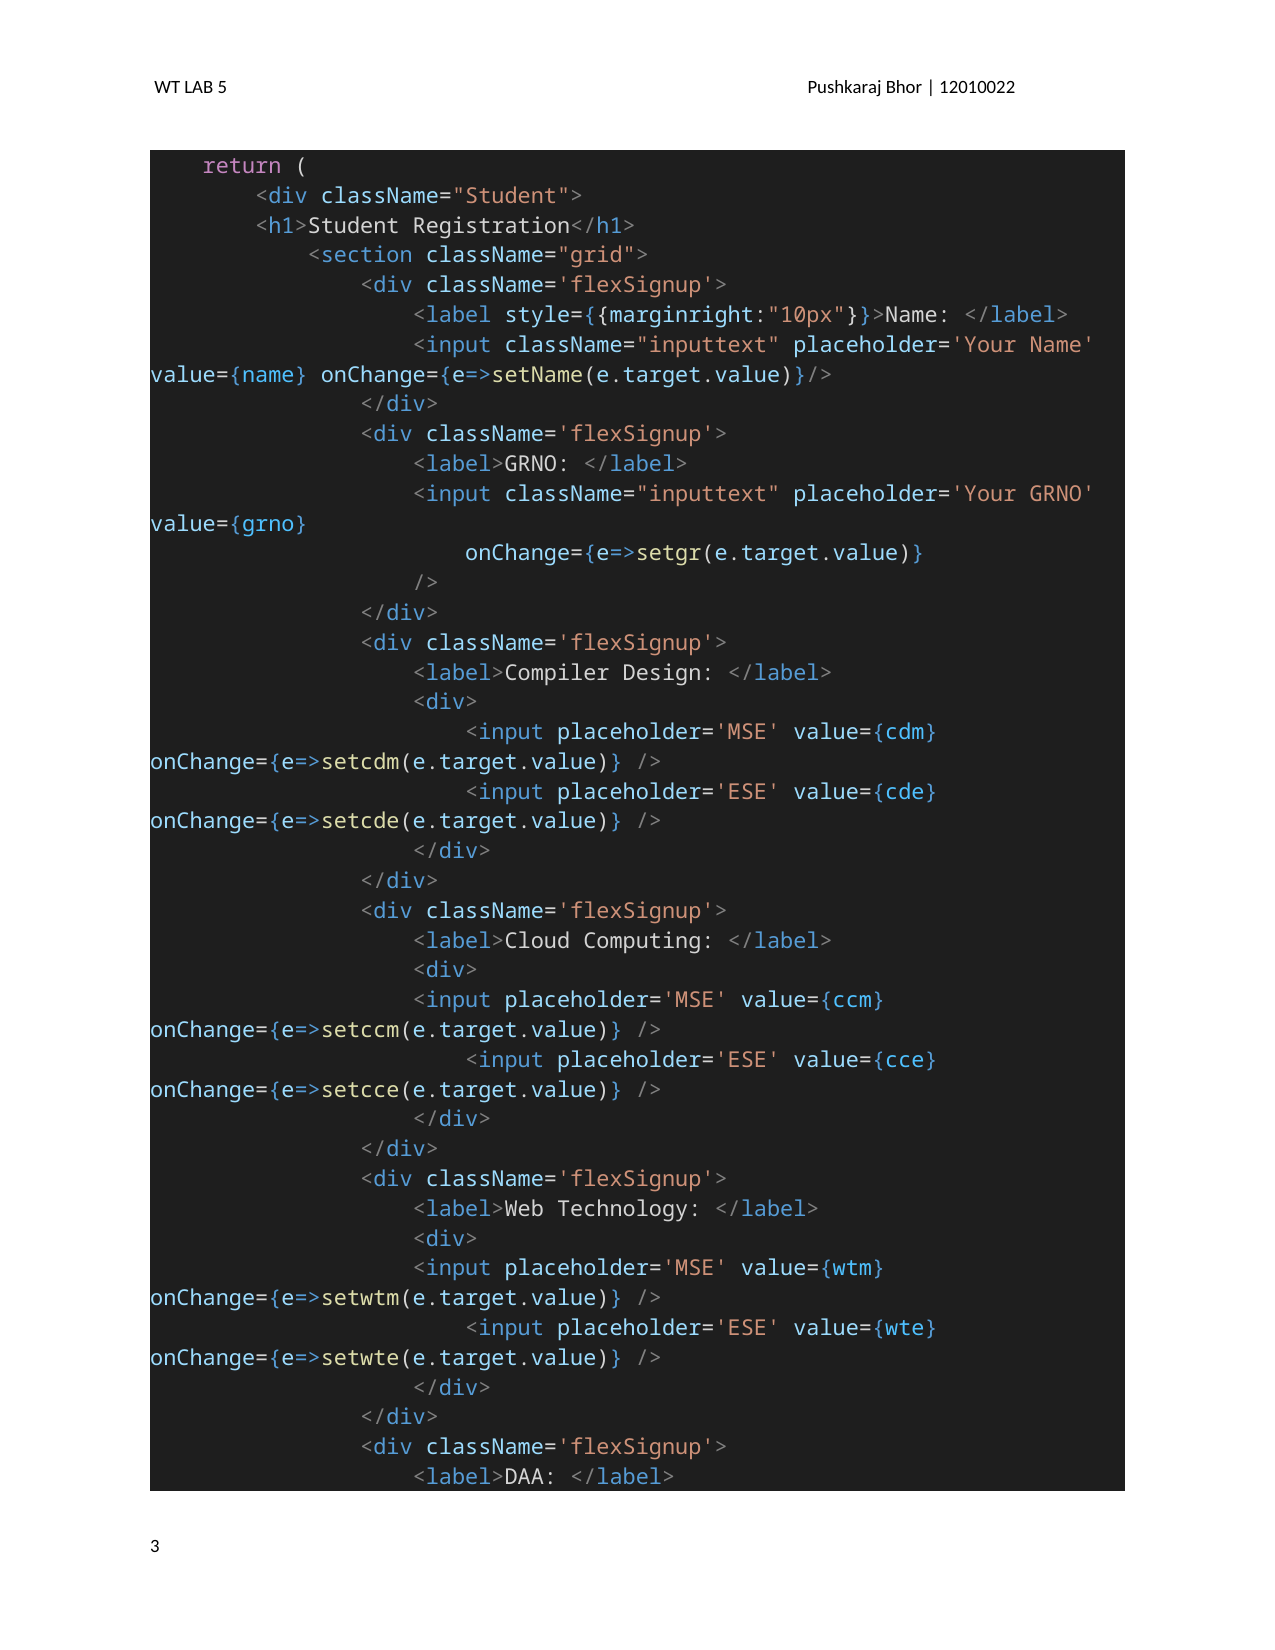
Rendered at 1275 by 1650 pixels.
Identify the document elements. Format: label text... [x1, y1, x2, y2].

text /> [150, 567, 1125, 597]
text </div> [150, 1103, 1125, 1133]
text <label>DAA: </label> [150, 1461, 1125, 1491]
text </div> [150, 835, 1125, 865]
text </div> [150, 1401, 1125, 1431]
text <div className='flexSignup'> [150, 418, 1125, 448]
text </div> [150, 597, 1125, 627]
text <input placeholder='ESE' value={wte} onChange={e=>setwte(e.target.value)} /> [150, 1312, 1125, 1371]
text <label style={{marginright:"10px"}}>Name: </label> [150, 299, 1125, 329]
text <label>GRNO: </label> [150, 448, 1125, 478]
text <input placeholder='ESE' value={cde} onChange={e=>setcde(e.target.value)} /> [150, 776, 1125, 835]
text <input placeholder='MSE' value={ccm} onChange={e=>setccm(e.target.value)} /> [150, 984, 1125, 1044]
text <div className='flexSignup'> [150, 627, 1125, 656]
text <h1>Student Registration</h1> [150, 209, 1125, 239]
text <input className="inputtext" placeholder='Your Name' value={name} onChange={e=>setName(e.target.value)}/> [150, 329, 1125, 388]
text <div> [150, 954, 1125, 984]
text <input className="inputtext" placeholder='Your GRNO' value={grno} [150, 478, 1125, 537]
text <div className='flexSignup'> [150, 1163, 1125, 1193]
text </div> [150, 865, 1125, 895]
text </div> [150, 1371, 1125, 1401]
text <div> [150, 686, 1125, 716]
text onChange={e=>setgr(e.target.value)} [150, 537, 1125, 567]
text <label>Web Technology: </label> [150, 1193, 1125, 1222]
text <div className='flexSignup'> [150, 269, 1125, 299]
text <div className='flexSignup'> [150, 1431, 1125, 1461]
text </div> [150, 1133, 1125, 1163]
text <div className="Student"> [150, 180, 1125, 209]
text <label>Compiler Design: </label> [150, 656, 1125, 686]
text <input placeholder='MSE' value={wtm} onChange={e=>setwtm(e.target.value)} /> [150, 1252, 1125, 1312]
text <section className="grid"> [150, 239, 1125, 269]
text <div className='flexSignup'> [150, 895, 1125, 924]
text <input placeholder='MSE' value={cdm} onChange={e=>setcdm(e.target.value)} /> [150, 716, 1125, 776]
text <label>Cloud Computing: </label> [150, 924, 1125, 954]
text <div> [150, 1222, 1125, 1252]
text <input placeholder='ESE' value={cce} onChange={e=>setcce(e.target.value)} /> [150, 1044, 1125, 1103]
text </div> [150, 388, 1125, 418]
text return ( [150, 150, 1125, 180]
